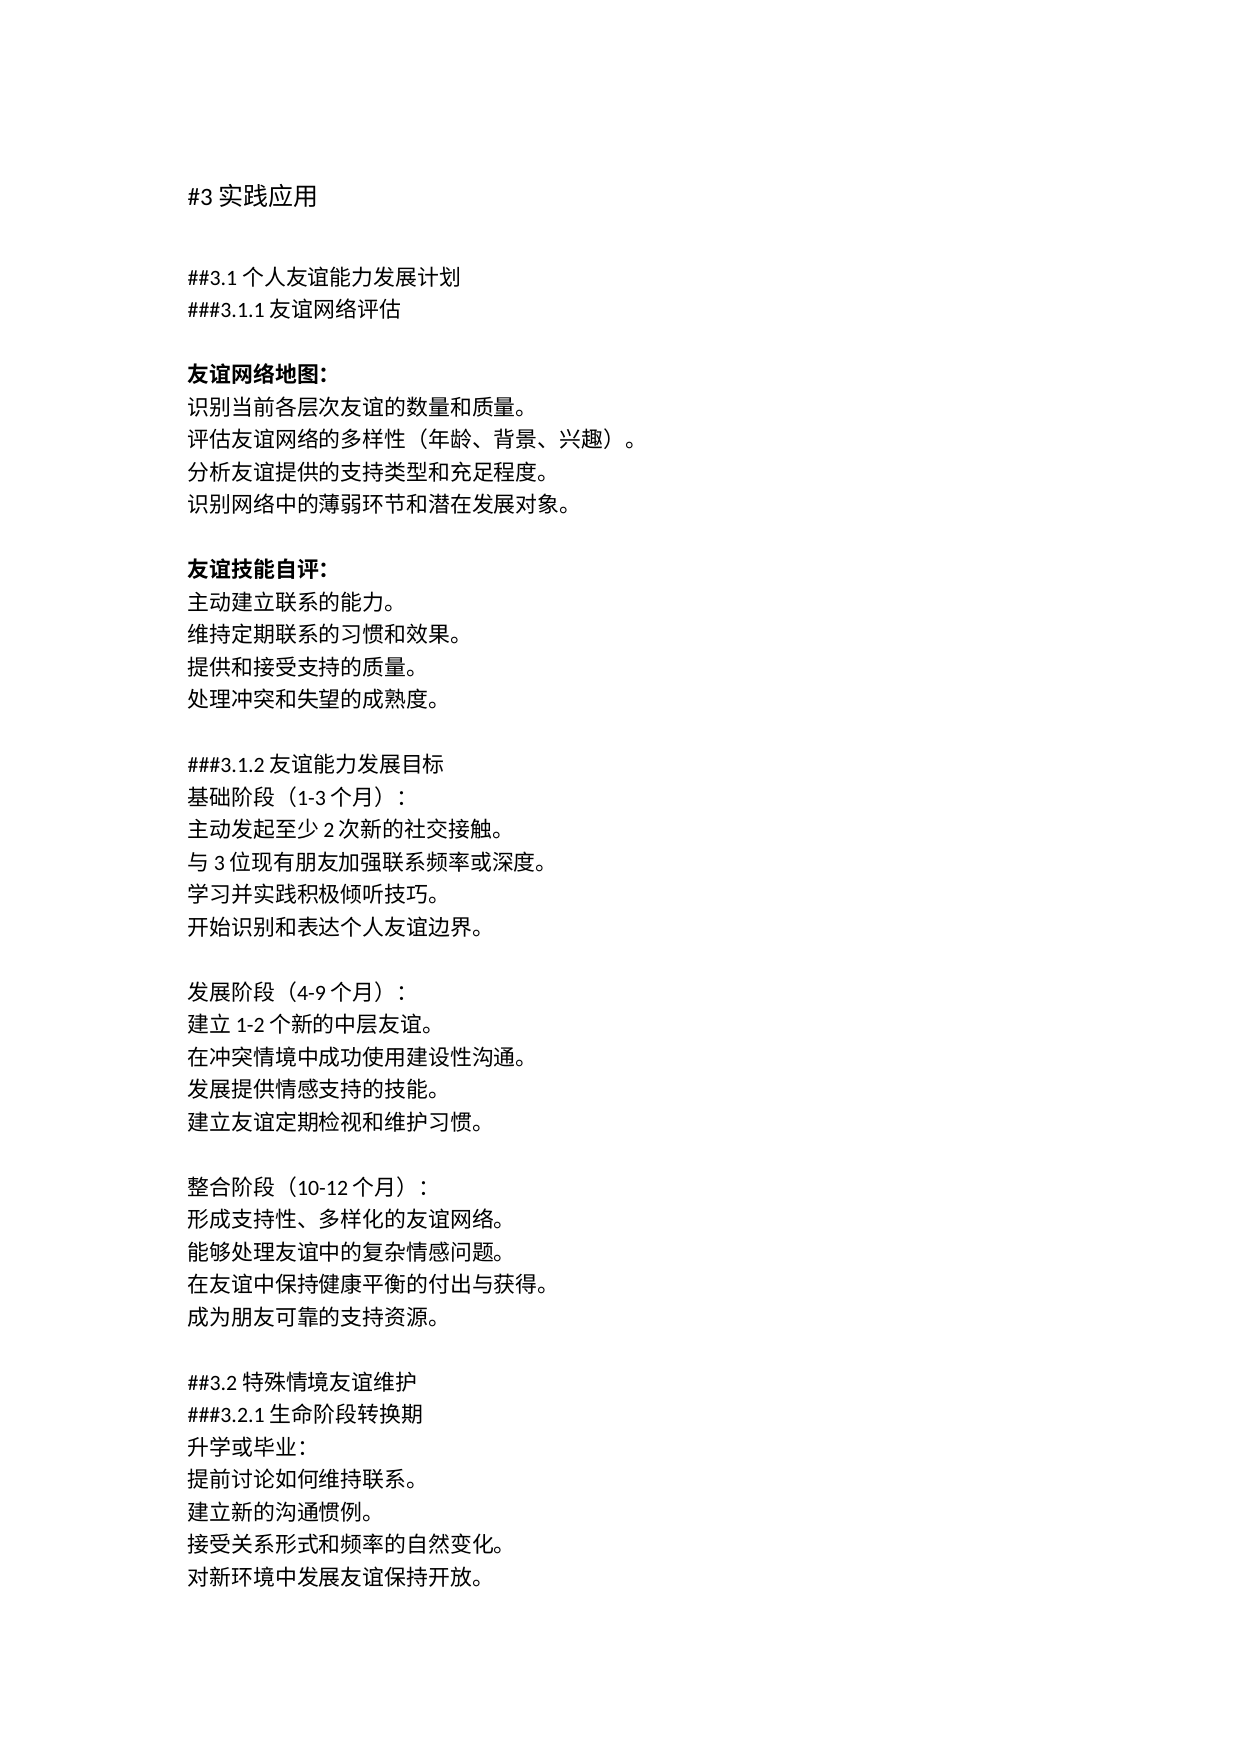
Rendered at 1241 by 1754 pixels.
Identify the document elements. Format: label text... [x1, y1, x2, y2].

text 分析友谊提供的支持类型和充足程度。 [187, 454, 1053, 487]
text 主动发起至少2次新的社交接触。 [187, 812, 1053, 844]
text 发展提供情感支持的技能。 [187, 1072, 1053, 1104]
text 建立新的沟通惯例。 [187, 1494, 1053, 1527]
text #3 实践应用 [187, 162, 1053, 227]
text 主动建立联系的能力。 [187, 584, 1053, 617]
text 维持定期联系的习惯和效果。 [187, 617, 1053, 649]
text 友谊网络地图： [187, 357, 1053, 389]
text 建立1-2个新的中层友谊。 [187, 1007, 1053, 1039]
text 识别网络中的薄弱环节和潜在发展对象。 [187, 487, 1053, 519]
text 处理冲突和失望的成熟度。 [187, 682, 1053, 714]
text 接受关系形式和频率的自然变化。 [187, 1527, 1053, 1559]
text 能够处理友谊中的复杂情感问题。 [187, 1234, 1053, 1267]
text 提前讨论如何维持联系。 [187, 1462, 1053, 1494]
text 开始识别和表达个人友谊边界。 [187, 909, 1053, 942]
text 评估友谊网络的多样性（年龄、背景、兴趣）。 [187, 422, 1053, 454]
text 友谊技能自评： [187, 552, 1053, 584]
text 升学或毕业： [187, 1429, 1053, 1462]
text 学习并实践积极倾听技巧。 [187, 877, 1053, 909]
text ###3.1.2 友谊能力发展目标 [187, 747, 1053, 779]
text 在冲突情境中成功使用建设性沟通。 [187, 1039, 1053, 1072]
text 识别当前各层次友谊的数量和质量。 [187, 389, 1053, 422]
text ##3.2 特殊情境友谊维护 ###3.2.1 生命阶段转换期 [187, 1364, 1053, 1429]
text 提供和接受支持的质量。 [187, 649, 1053, 682]
text 对新环境中发展友谊保持开放。 [187, 1559, 1053, 1592]
text 整合阶段（10-12个月）： [187, 1169, 1053, 1202]
text 发展阶段（4-9个月）： [187, 974, 1053, 1007]
text ##3.1 个人友谊能力发展计划 ###3.1.1 友谊网络评估 [187, 227, 1053, 324]
text 与3位现有朋友加强联系频率或深度。 [187, 844, 1053, 877]
text 建立友谊定期检视和维护习惯。 [187, 1104, 1053, 1137]
text 基础阶段（1-3个月）： [187, 779, 1053, 812]
text 形成支持性、多样化的友谊网络。 [187, 1202, 1053, 1234]
text 成为朋友可靠的支持资源。 [187, 1299, 1053, 1332]
text 在友谊中保持健康平衡的付出与获得。 [187, 1267, 1053, 1299]
